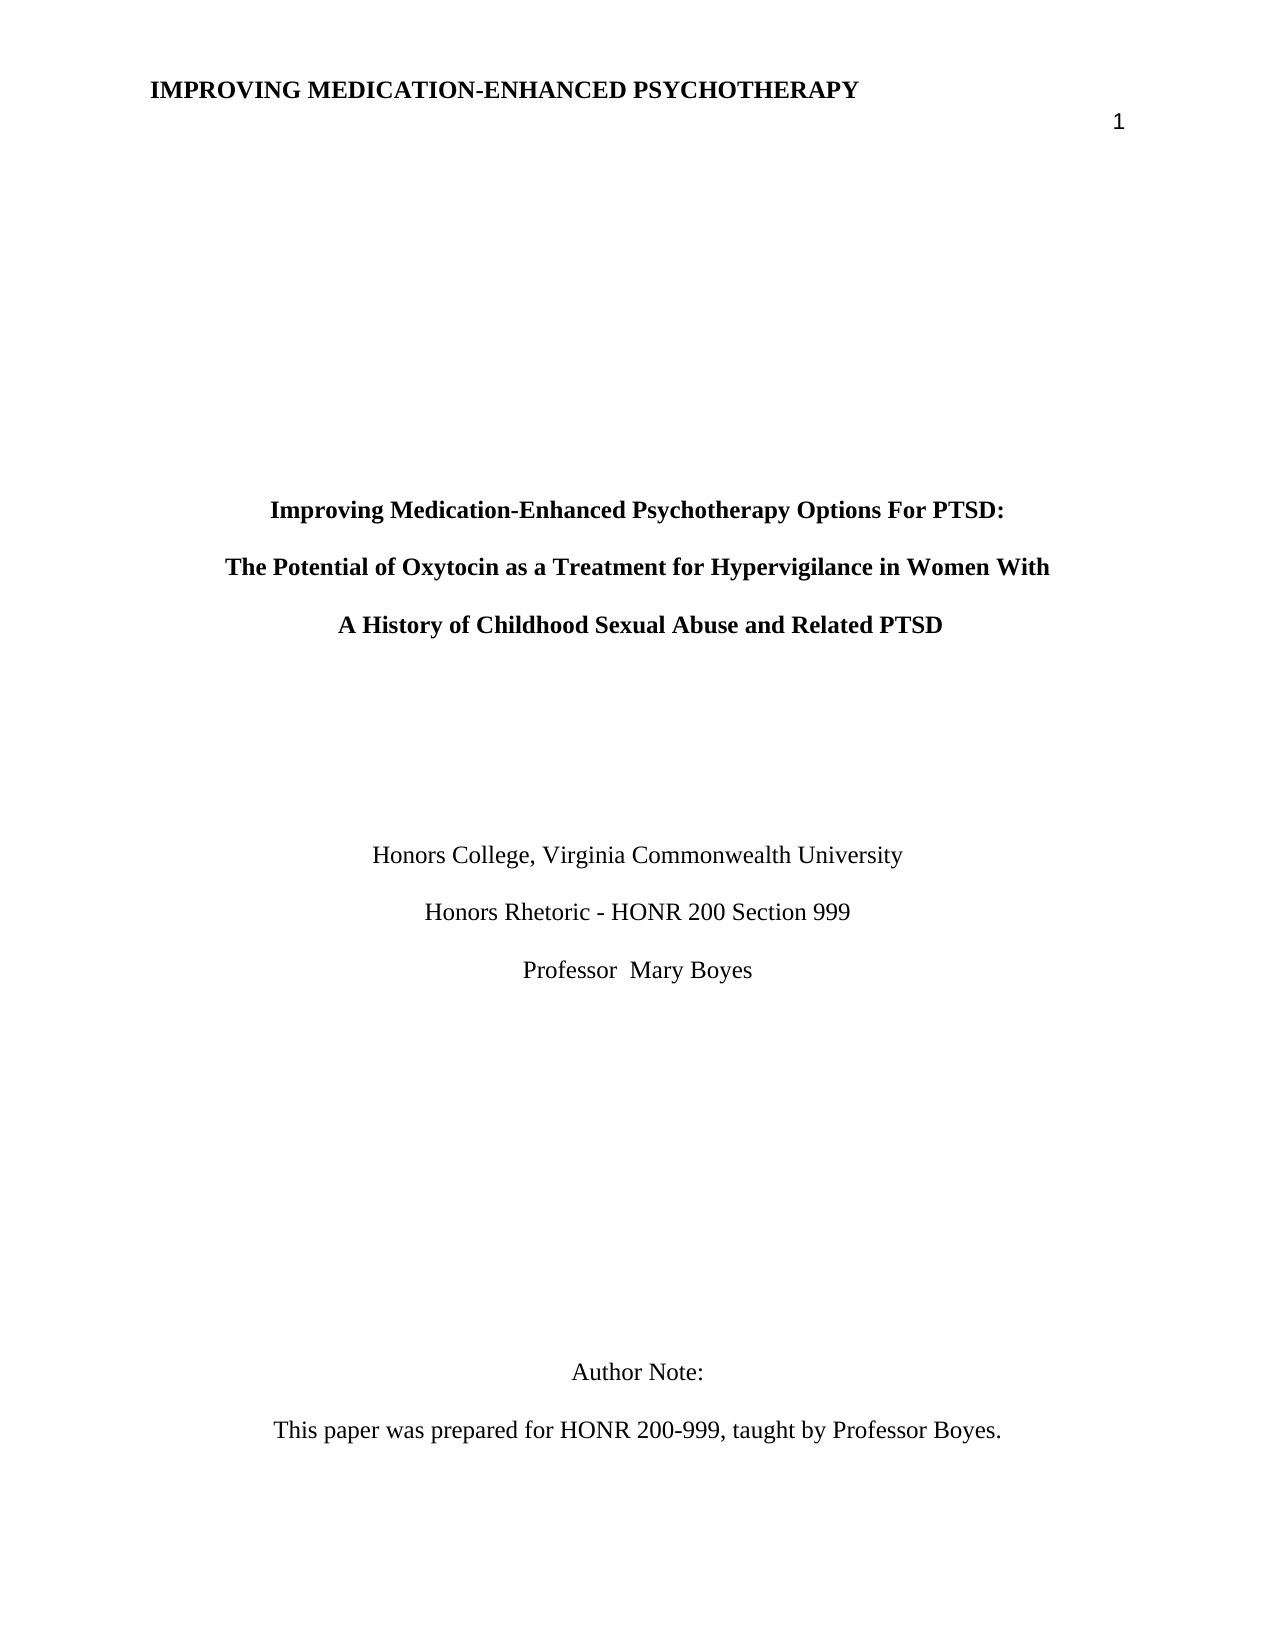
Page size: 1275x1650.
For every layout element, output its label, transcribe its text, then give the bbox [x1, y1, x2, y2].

text Improving Medication-Enhanced Psychotherapy Options For PTSD: [150, 495, 1125, 524]
text The Potential of Oxytocin as a Treatment for Hypervigilance in Women With [150, 552, 1125, 581]
text This paper was prepared for HONR 200-999, taught by Professor Boyes. [150, 1415, 1125, 1444]
text Author Note: [150, 1357, 1125, 1386]
text A History of Childhood Sexual Abuse and Related PTSD [150, 610, 1125, 639]
text Honors College, Virginia Commonwealth University [150, 840, 1125, 869]
text Professor Mary Boyes [150, 955, 1125, 984]
text Honors Rhetoric - HONR 200 Section 999 [150, 897, 1125, 926]
